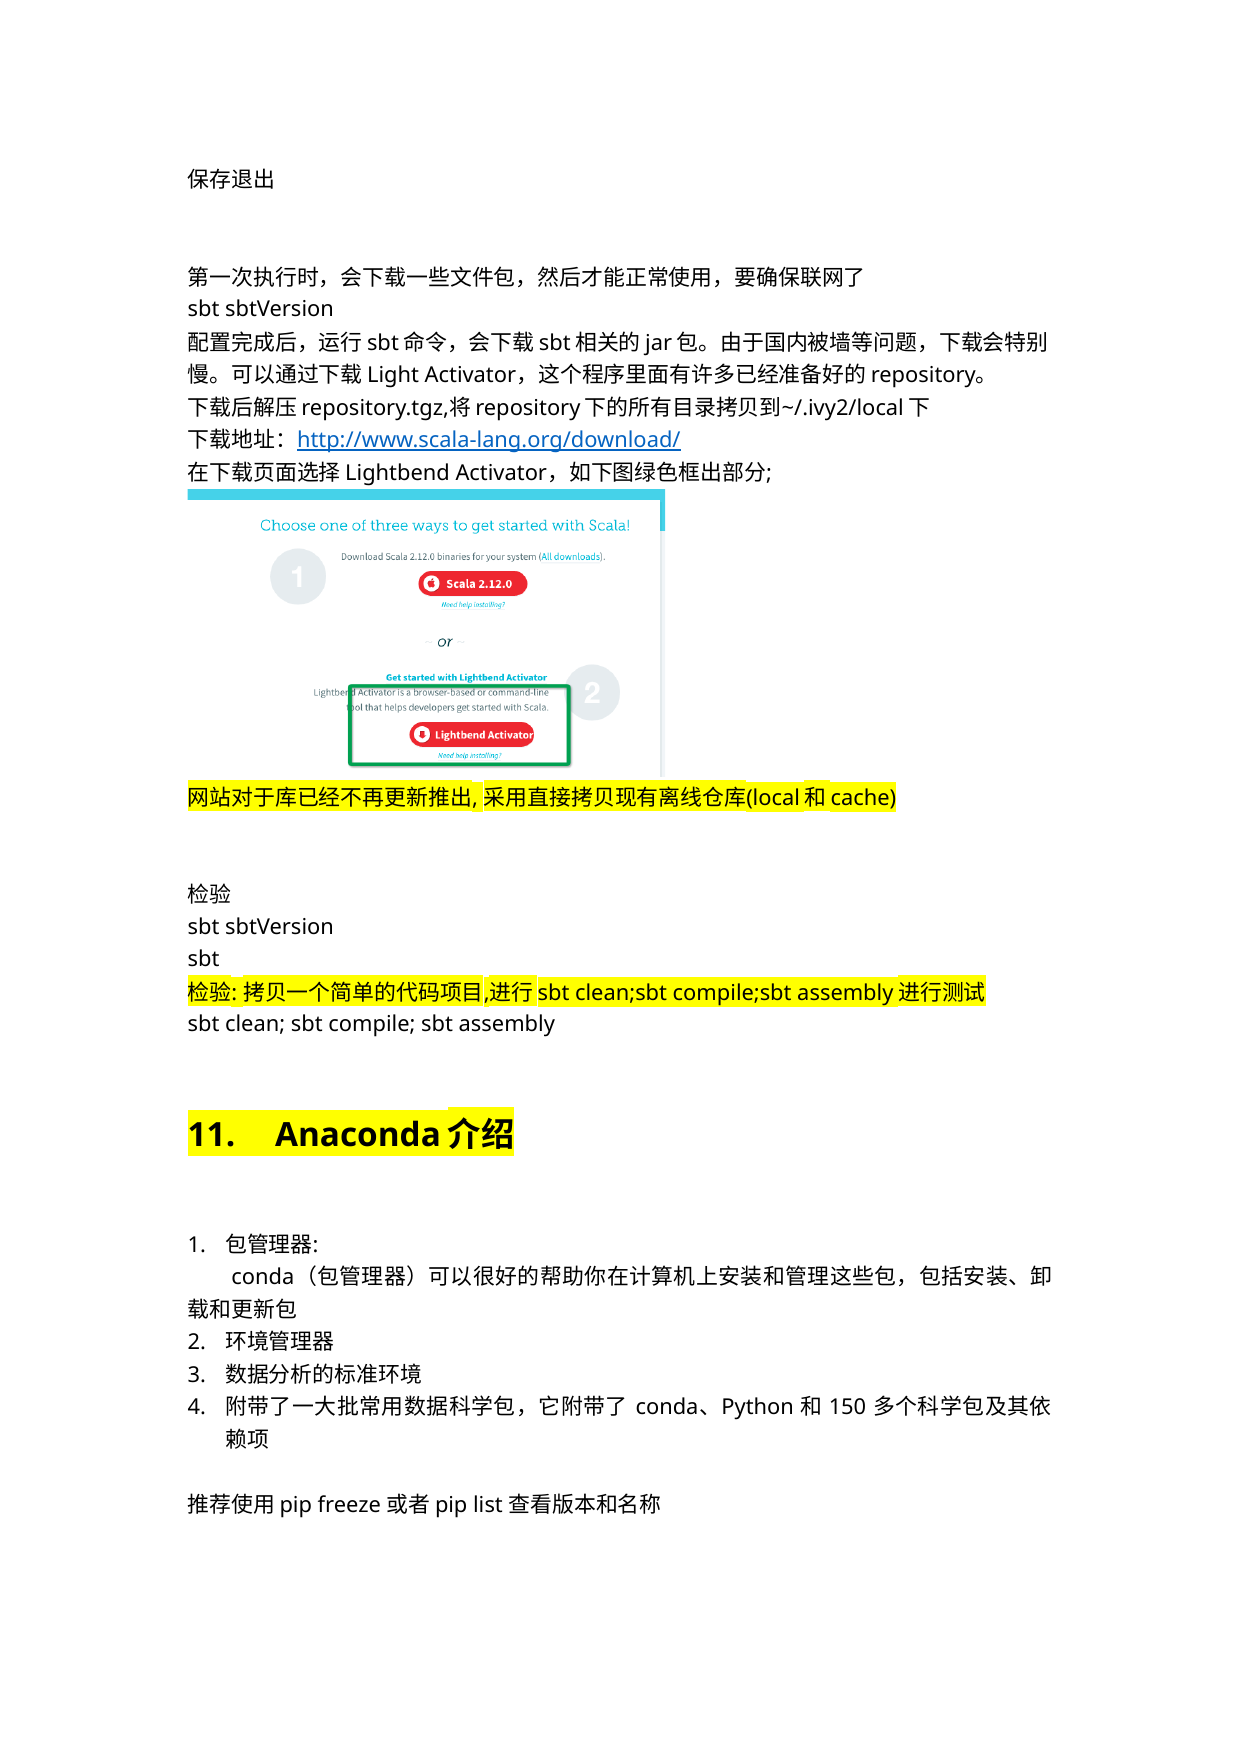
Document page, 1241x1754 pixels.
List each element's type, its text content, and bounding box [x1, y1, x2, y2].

text 检验 [187, 877, 1053, 909]
text sbt [187, 942, 1053, 974]
text 配置完成后，运行sbt命令，会下载sbt相关的jar包。由于国内被墙等问题，下载会特别慢。可以通过下载Light Activator，这个程序里面有许多已经准备好的repository。 [187, 324, 1053, 389]
picture [187, 489, 666, 777]
text 第一次执行时，会下载一些文件包，然后才能正常使用，要确保联网了 [187, 259, 1053, 292]
subtitle Anaconda介绍 [187, 1099, 1053, 1164]
list 包管理器: [187, 1226, 1053, 1259]
text 在下载页面选择Lightbend Activator，如下图绿色框出部分; [187, 454, 1053, 487]
text 网站对于库已经不再更新推出, 采用直接拷贝现有离线仓库(local和cache) [187, 779, 1053, 812]
list 附带了一大批常用数据科学包，它附带了 conda、Python 和 150 多个科学包及其依赖项 [187, 1389, 1053, 1454]
text conda（包管理器）可以很好的帮助你在计算机上安装和管理这些包，包括安装、卸载和更新包 [187, 1259, 1053, 1324]
text 检验: 拷贝一个简单的代码项目,进行sbt clean;sbt compile;sbt assembly进行测试 [187, 974, 1053, 1007]
text sbt sbtVersion [187, 292, 1053, 324]
text 推荐使用pip freeze 或者pip list 查看版本和名称 [187, 1486, 1053, 1519]
text 下载后解压repository.tgz,将repository下的所有目录拷贝到~/.ivy2/local下 [187, 389, 1053, 422]
list 环境管理器 [187, 1324, 1053, 1356]
text 下载地址：http://www.scala-lang.org/download/ [187, 422, 1053, 454]
list 数据分析的标准环境 [187, 1356, 1053, 1389]
text sbt sbtVersion [187, 909, 1053, 942]
text 保存退出 [187, 162, 1053, 194]
text sbt clean; sbt compile; sbt assembly [187, 1007, 1053, 1039]
